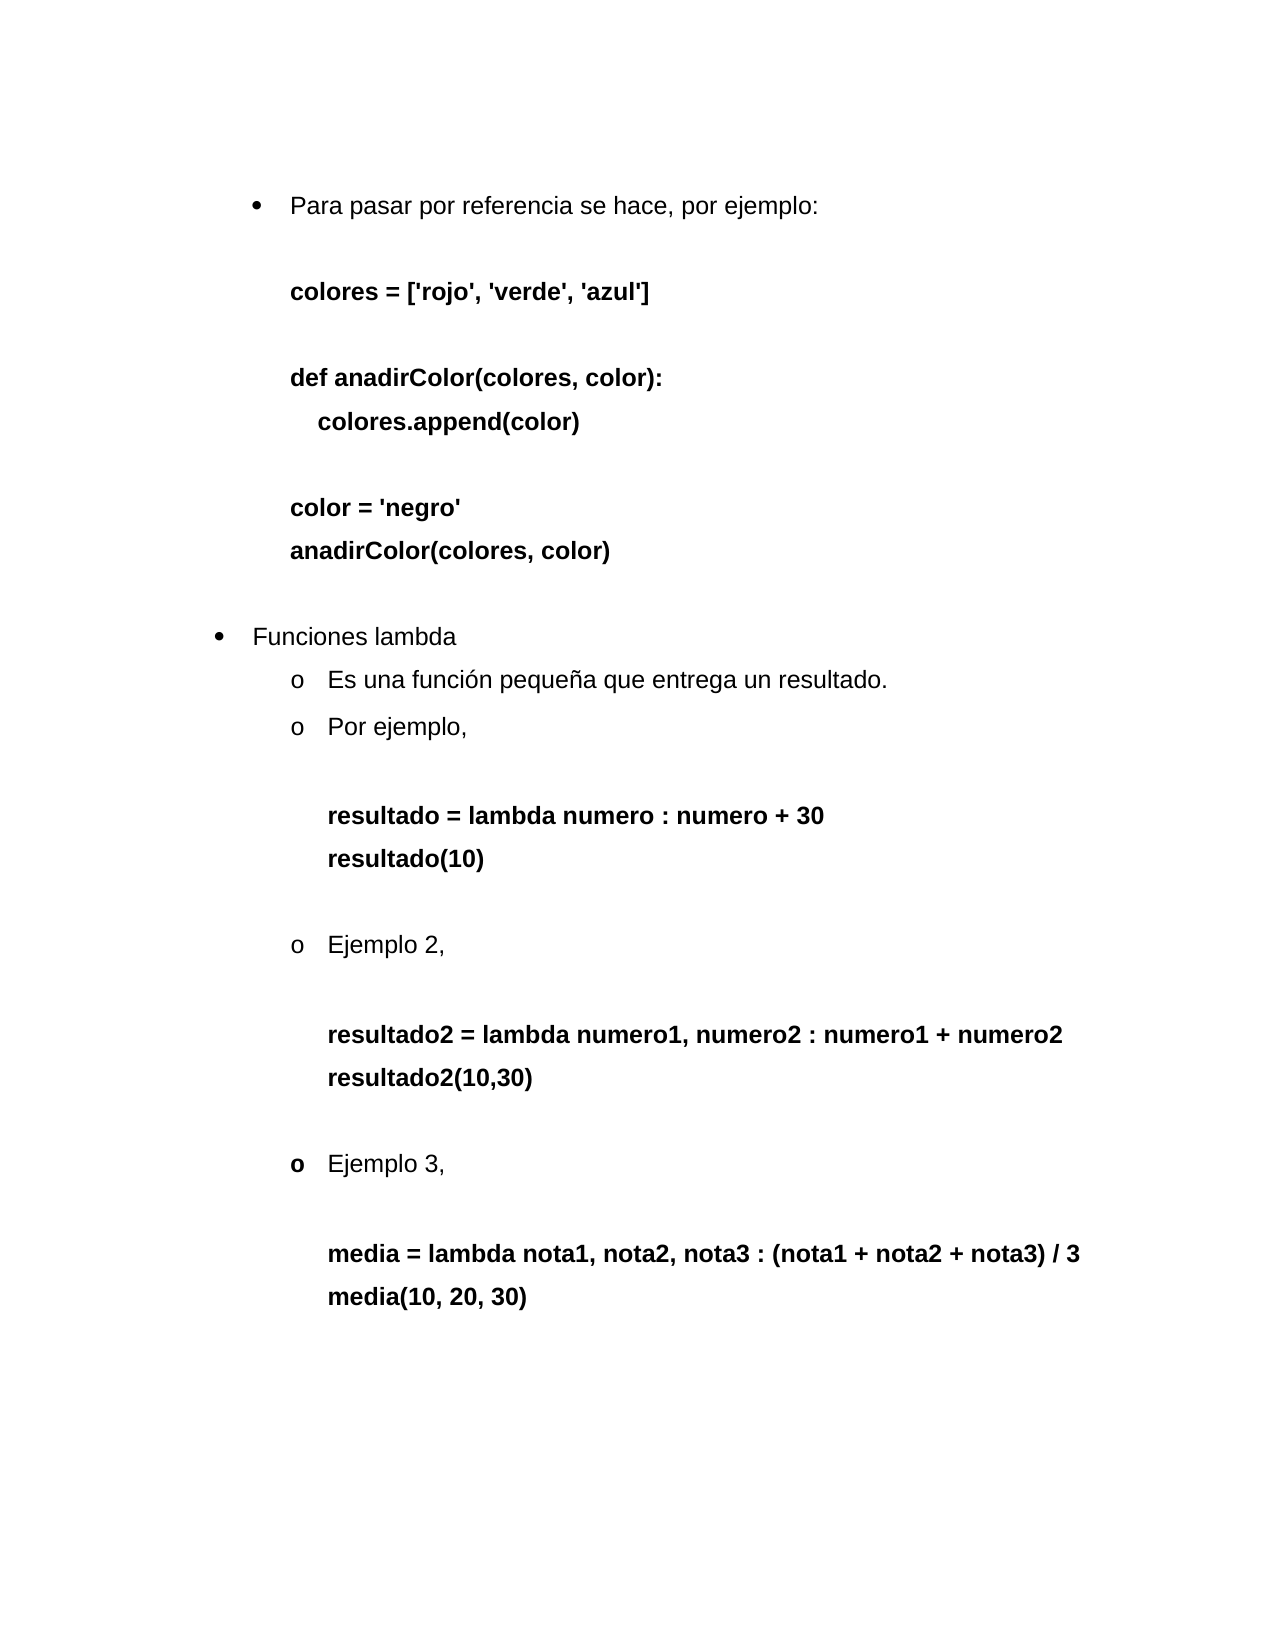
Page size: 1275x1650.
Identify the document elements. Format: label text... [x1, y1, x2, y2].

list Por ejemplo, [290, 712, 1098, 743]
list resultado = lambda numero : numero + 30 [327, 801, 1098, 830]
list resultado2 = lambda numero1, numero2 : numero1 + numero2 [327, 1020, 1098, 1049]
list colores = ['rojo', 'verde', 'azul'] [290, 277, 1098, 306]
list def anadirColor(colores, color): [290, 363, 1098, 392]
list resultado(10) [327, 844, 1098, 873]
list anadirColor(colores, color) [290, 536, 1098, 564]
list media = lambda nota1, nota2, nota3 : (nota1 + nota2 + nota3) / 3 [327, 1239, 1098, 1268]
list resultado2(10,30) [327, 1063, 1098, 1092]
list Para pasar por referencia se hace, por ejemplo: [252, 191, 1098, 219]
list Funciones lambda [215, 622, 1098, 651]
list Ejemplo 3, [290, 1149, 1098, 1180]
list colores.append(color) [290, 406, 1098, 435]
list Ejemplo 2, [290, 931, 1098, 961]
list media(10, 20, 30) [327, 1282, 1098, 1311]
list color = 'negro' [290, 493, 1098, 521]
list Es una función pequeña que entrega un resultado. [290, 665, 1098, 696]
